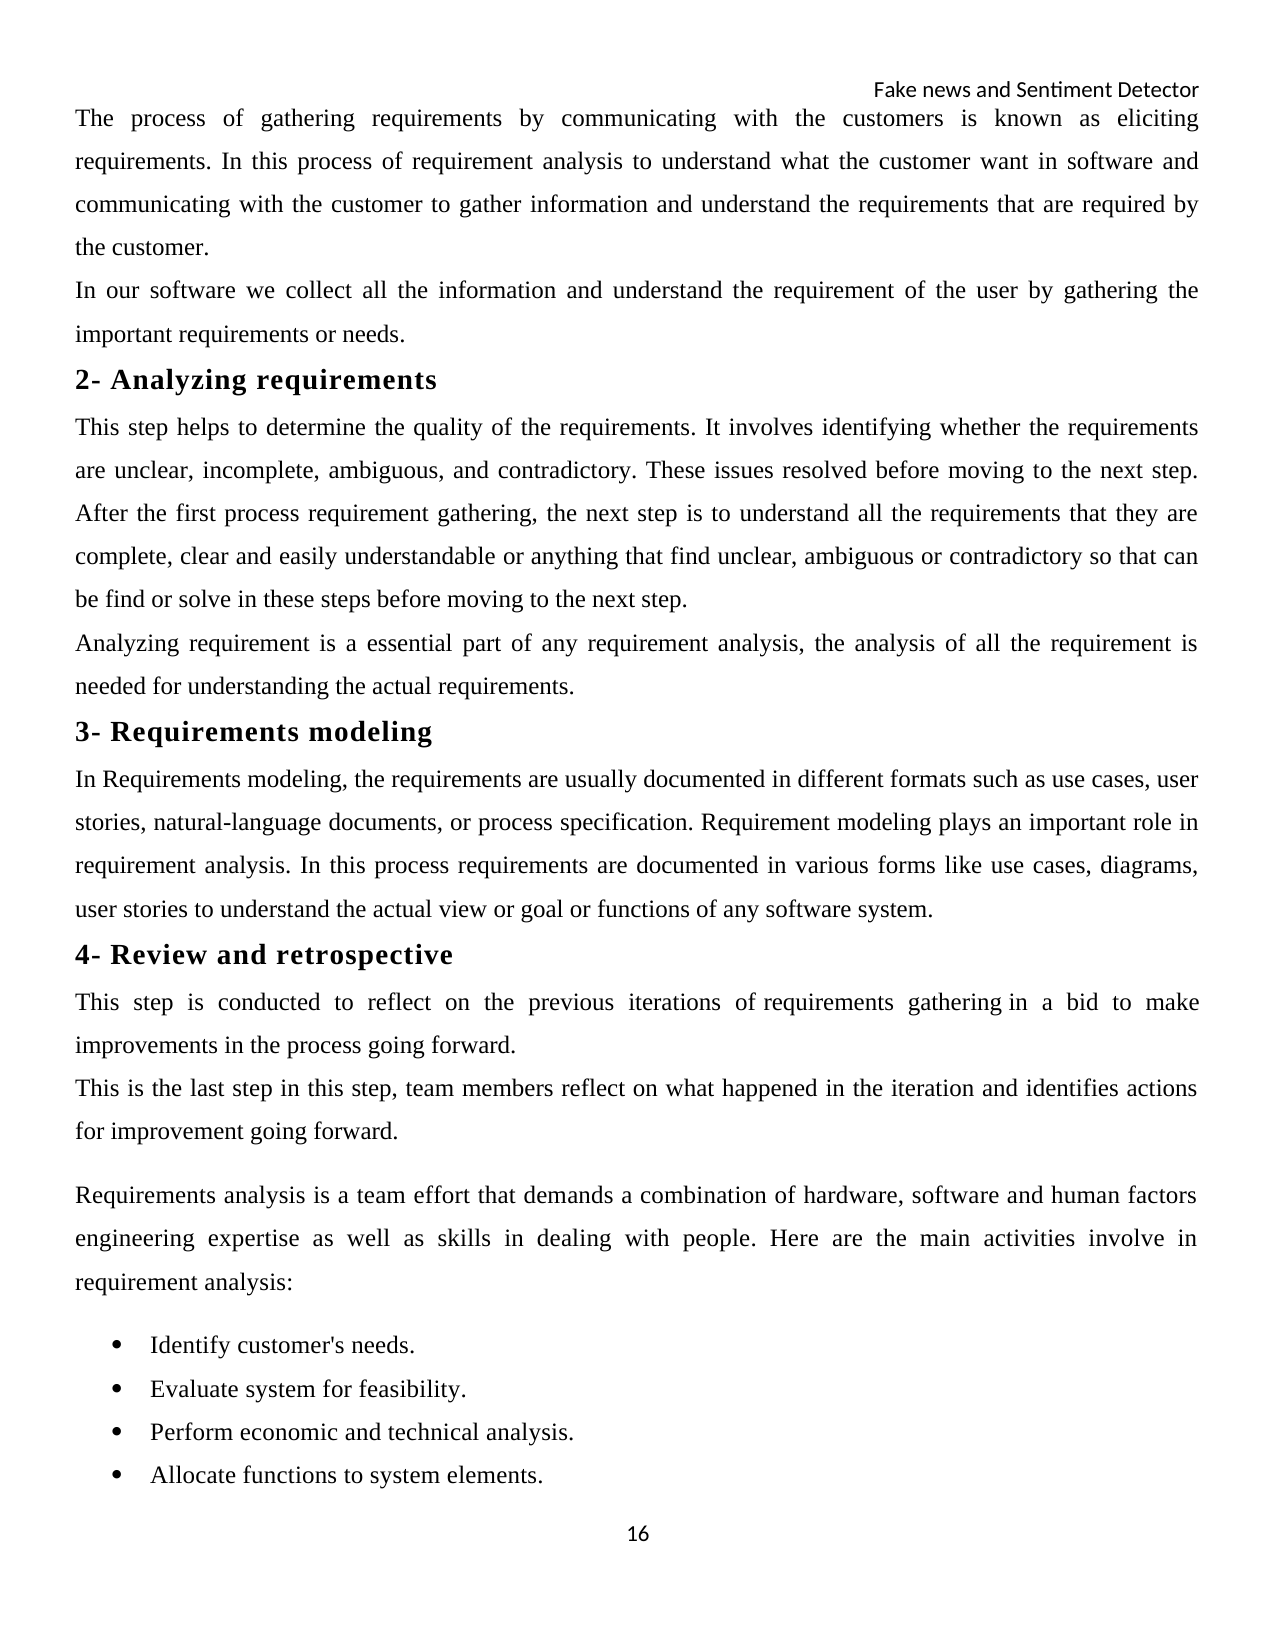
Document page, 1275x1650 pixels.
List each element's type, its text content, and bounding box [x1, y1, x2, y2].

list Identify customer's needs. [112, 1331, 1200, 1359]
text 4- Review and retrospective [75, 937, 1200, 970]
text 3- Requirements modeling [75, 714, 1200, 747]
list Evaluate system for feasibility. [112, 1374, 1200, 1402]
list Perform economic and technical analysis. [112, 1417, 1200, 1446]
text This step helps to determine the quality of the requirements. It involves identifying whether the requirements are unclear, incomplete, ambiguous, and contradictory. These issues resolved before moving to the next step. After the first process requirement gathering, the next step is to understand all the requirements that they are complete, clear and easily understandable or anything that find unclear, ambiguous or contradictory so that can be find or solve in these steps before moving to the next step. [75, 412, 1200, 613]
text This step is conducted to reflect on the previous iterations of requirements gathering in a bid to make improvements in the process going forward. [75, 987, 1200, 1059]
text This is the last step in this step, team members reflect on what happened in the iteration and identifies actions for improvement going forward. [75, 1073, 1200, 1145]
text In Requirements modeling, the requirements are usually documented in different formats such as use cases, user stories, natural-language documents, or process specification. Requirement modeling plays an important role in requirement analysis. In this process requirements are documented in various forms like use cases, diagrams, user stories to understand the actual view or goal or functions of any software system. [75, 764, 1200, 922]
text In our software we collect all the information and understand the requirement of the user by gathering the important requirements or needs. [75, 276, 1200, 347]
list Allocate functions to system elements. [112, 1460, 1200, 1489]
text Requirements analysis is a team effort that demands a combination of hardware, software and human factors engineering expertise as well as skills in dealing with people. Here are the main activities involve in requirement analysis: [75, 1180, 1200, 1295]
text 2- Analyzing requirements [75, 362, 1200, 395]
text Analyzing requirement is a essential part of any requirement analysis, the analysis of all the requirement is needed for understanding the actual requirements. [75, 628, 1200, 699]
text The process of gathering requirements by communicating with the customers is known as eliciting requirements. In this process of requirement analysis to understand what the customer want in software and communicating with the customer to gather information and understand the requirements that are required by the customer. [75, 103, 1200, 261]
